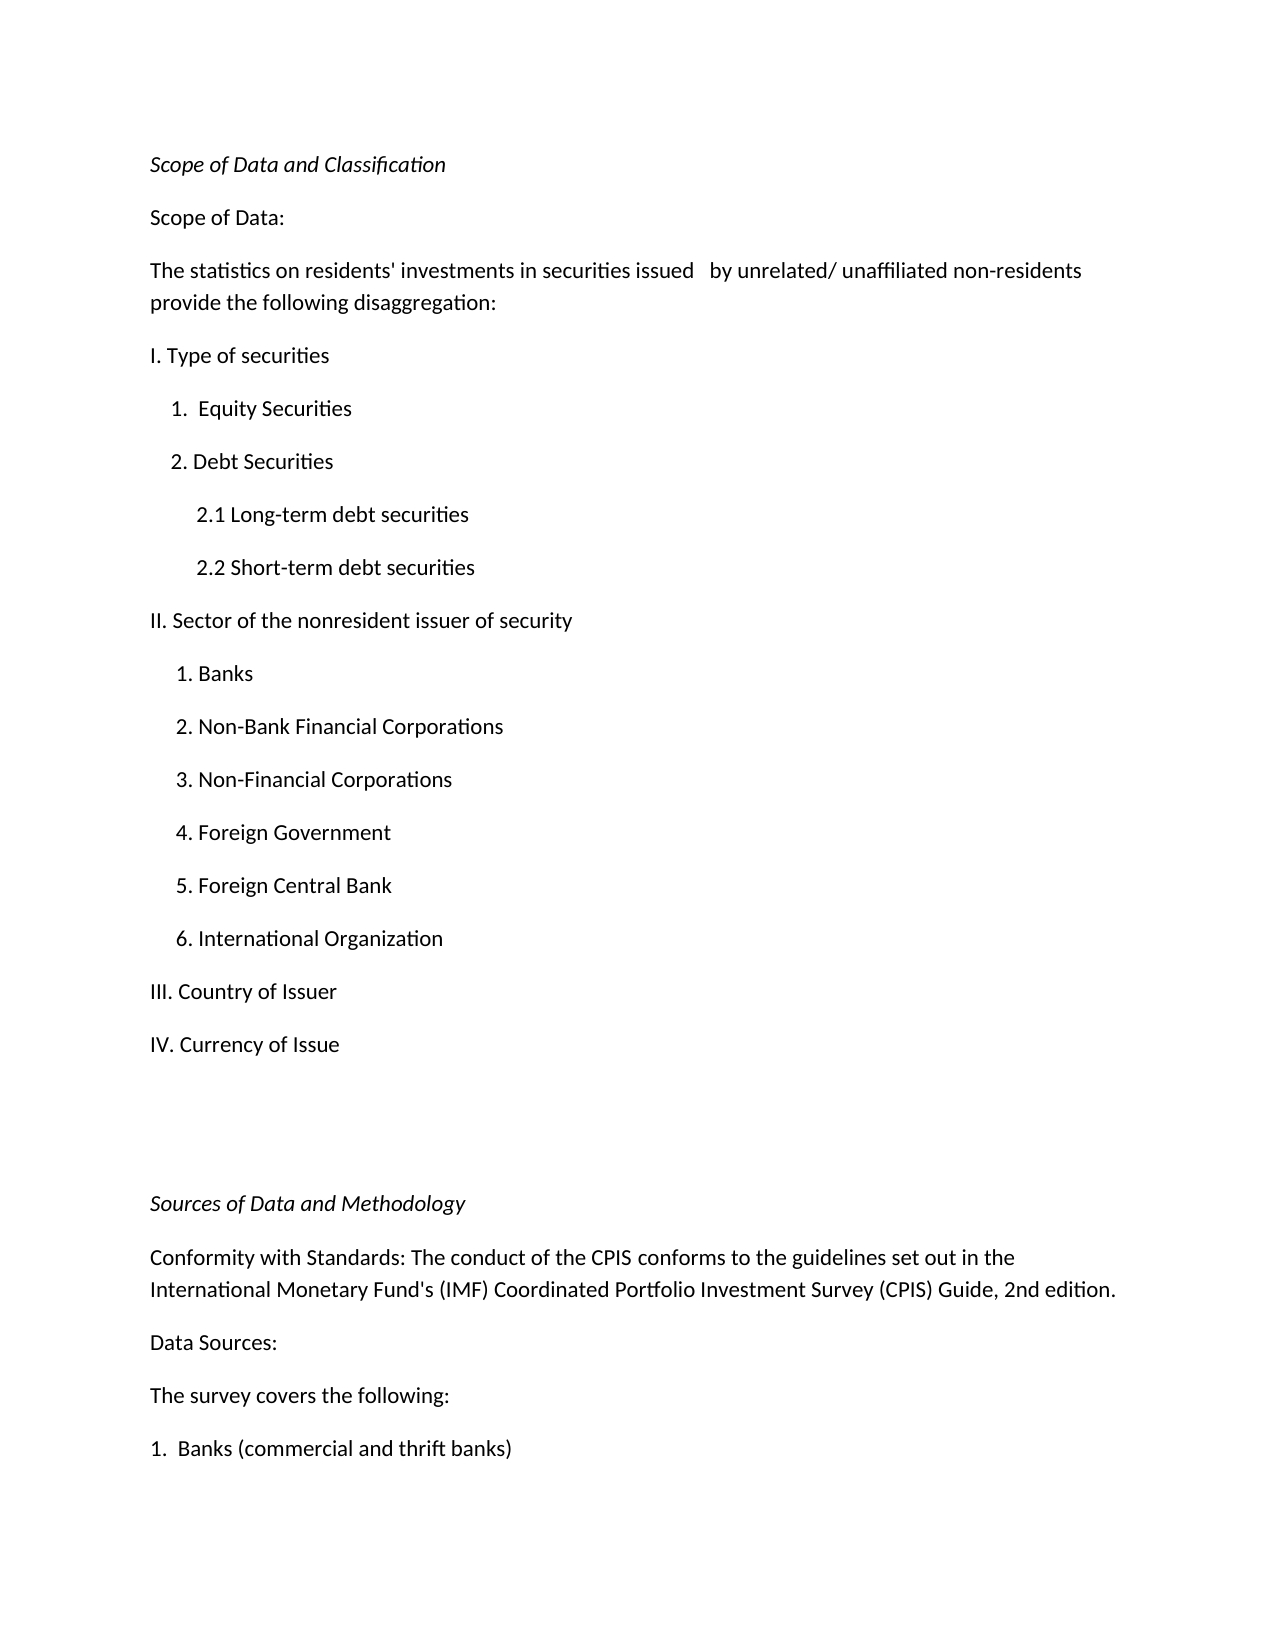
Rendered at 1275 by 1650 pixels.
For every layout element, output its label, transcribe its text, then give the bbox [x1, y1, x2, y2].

text 2. Non-Bank Financial Corporations [150, 712, 1125, 740]
text 1. Banks [150, 659, 1125, 687]
text Sources of Data and Methodology [150, 1189, 1125, 1218]
text IV. Currency of Issue [150, 1031, 1125, 1058]
text 3. Non-Financial Corporations [150, 765, 1125, 793]
text Data Sources: [150, 1328, 1125, 1356]
text 2.1 Long-term debt securities [150, 500, 1125, 528]
text 6. International Organization [150, 924, 1125, 952]
text III. Country of Issuer [150, 977, 1125, 1006]
text I. Type of securities [150, 341, 1125, 369]
text Scope of Data and Classification [150, 150, 1125, 178]
text Scope of Data: [150, 203, 1125, 231]
text The statistics on residents' investments in securities issued by unrelated/ unaffiliated non-residents provide the following disaggregation: [150, 256, 1125, 316]
text The survey covers the following: [150, 1381, 1125, 1409]
text 2. Debt Securities [150, 447, 1125, 475]
text 2.2 Short-term debt securities [150, 553, 1125, 581]
text II. Sector of the nonresident issuer of security [150, 606, 1125, 634]
text 1. Banks (commercial and thrift banks) [150, 1434, 1125, 1462]
text 5. Foreign Central Bank [150, 871, 1125, 899]
text Conformity with Standards: The conduct of the CPIS conforms to the guidelines set out in the International Monetary Fund's (IMF) Coordinated Portfolio Investment Survey (CPIS) Guide, 2nd edition. [150, 1243, 1125, 1303]
text 1. Equity Securities [150, 394, 1125, 422]
text 4. Foreign Government [150, 818, 1125, 846]
